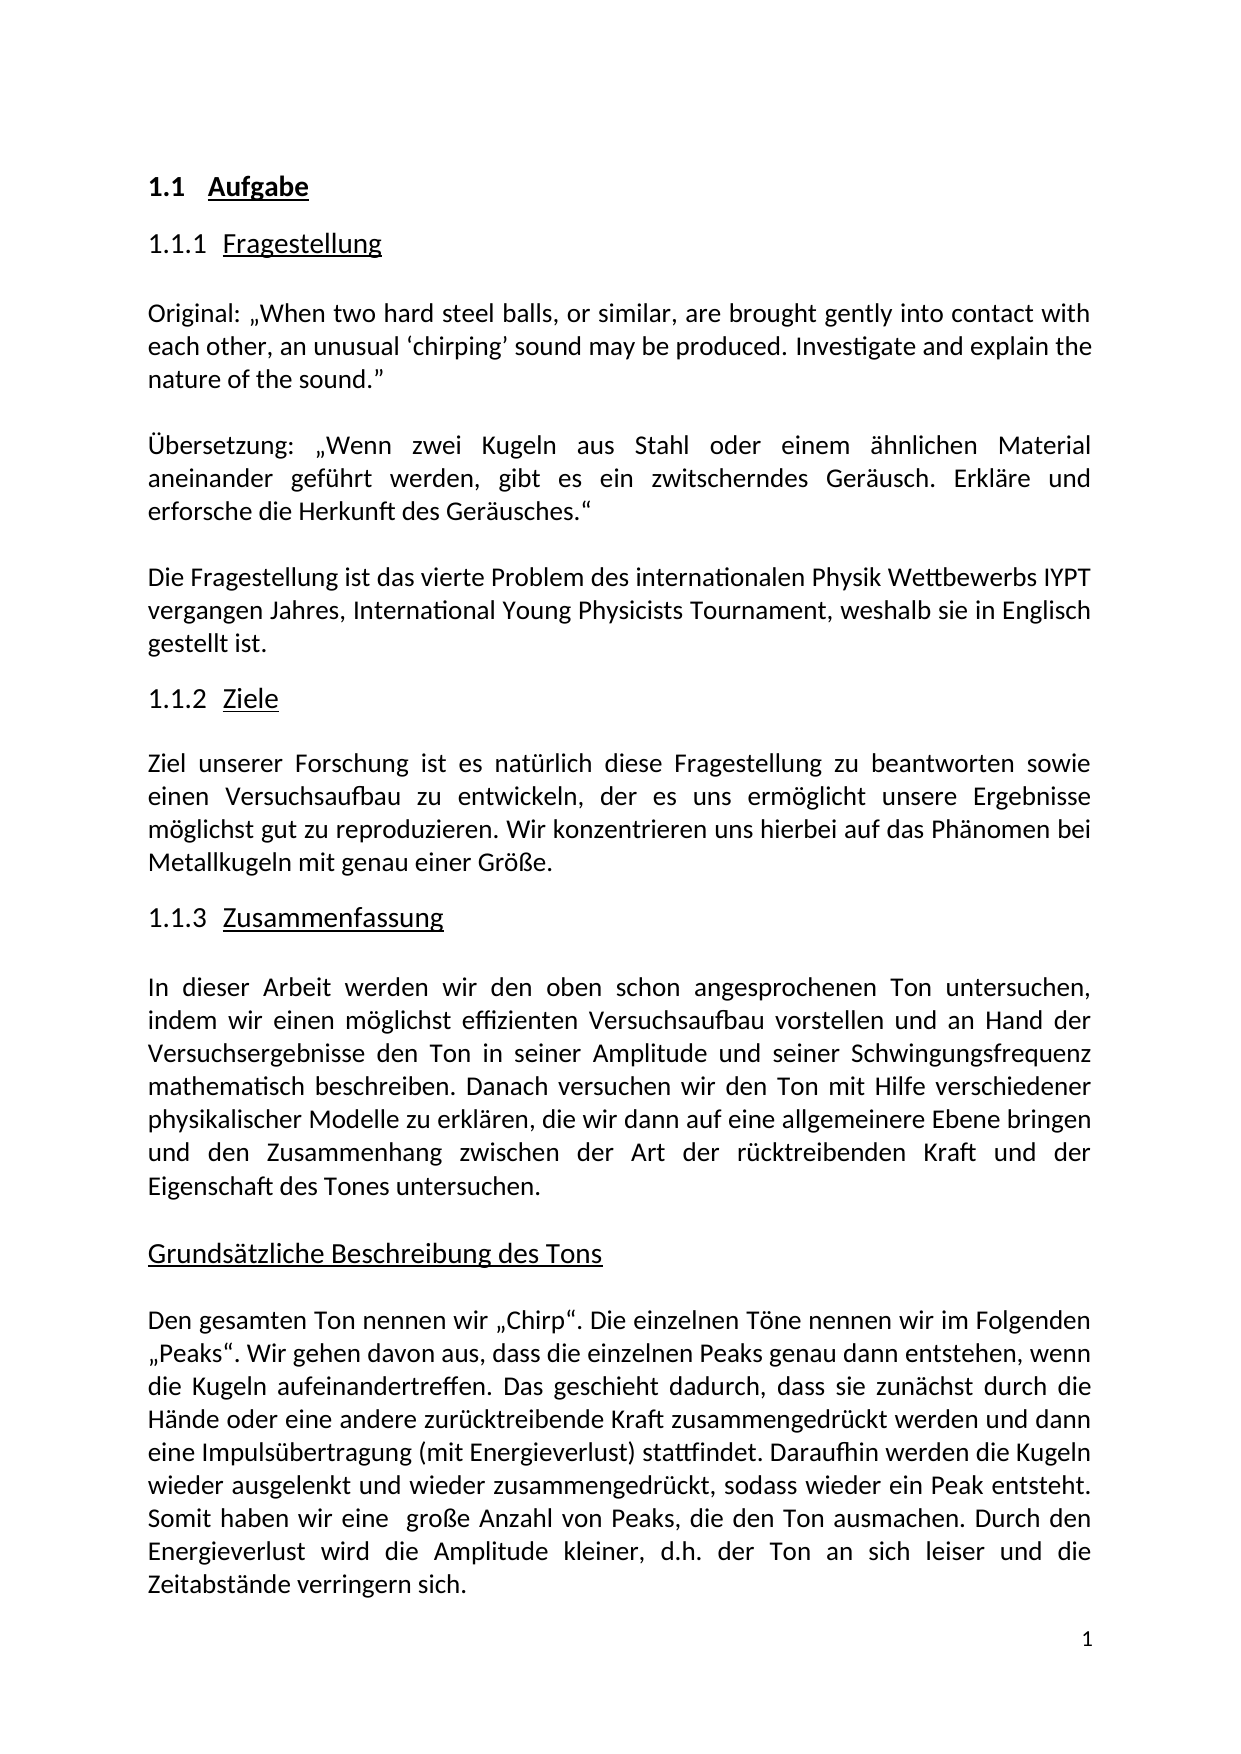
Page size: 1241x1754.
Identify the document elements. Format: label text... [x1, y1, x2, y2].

subtitle Aufgabe [148, 168, 1093, 204]
text Übersetzung: „Wenn zwei Kugeln aus Stahl oder einem ähnlichen Material aneinander geführt werden, gibt es ein zwitscherndes Geräusch. Erkläre und erforsche die Herkunft des Geräusches.“ [148, 428, 1093, 527]
subtitle Ziele [148, 680, 1093, 716]
text Grundsätzliche Beschreibung des Tons [148, 1235, 1093, 1270]
text Ziel unserer Forschung ist es natürlich diese Fragestellung zu beantworten sowie einen Versuchsaufbau zu entwickeln, der es uns ermöglicht unsere Ergebnisse möglichst gut zu reproduzieren. Wir konzentrieren uns hierbei auf das Phänomen bei Metallkugeln mit genau einer Größe. [148, 746, 1093, 878]
subtitle Fragestellung [148, 225, 1093, 261]
text In dieser Arbeit werden wir den oben schon angesprochenen Ton untersuchen, indem wir einen möglichst effizienten Versuchsaufbau vorstellen und an Hand der Versuchsergebnisse den Ton in seiner Amplitude und seiner Schwingungsfrequenz mathematisch beschreiben. Danach versuchen wir den Ton mit Hilfe verschiedener physikalischer Modelle zu erklären, die wir dann auf eine allgemeinere Ebene bringen und den Zusammenhang zwischen der Art der rücktreibenden Kraft und der Eigenschaft des Tones untersuchen. [148, 971, 1093, 1202]
text Den gesamten Ton nennen wir „Chirp“. Die einzelnen Töne nennen wir im Folgenden „Peaks“. Wir gehen davon aus, dass die einzelnen Peaks genau dann entstehen, wenn die Kugeln aufeinandertreffen. Das geschieht dadurch, dass sie zunächst durch die Hände oder eine andere zurücktreibende Kraft zusammengedrückt werden und dann eine Impulsübertragung (mit Energieverlust) stattfindet. Daraufhin werden die Kugeln wieder ausgelenkt und wieder zusammengedrückt, sodass wieder ein Peak entsteht. Somit haben wir eine große Anzahl von Peaks, die den Ton ausmachen. Durch den Energieverlust wird die Amplitude kleiner, d.h. der Ton an sich leiser und die Zeitabstände verringern sich. [148, 1303, 1093, 1601]
text Original: „When two hard steel balls, or similar, are brought gently into contact with each other, an unusual ‘chirping’ sound may be produced. Investigate and explain the nature of the sound.” [148, 296, 1093, 395]
text Die Fragestellung ist das vierte Problem des internationalen Physik Wettbewerbs IYPT vergangen Jahres, International Young Physicists Tournament, weshalb sie in Englisch gestellt ist. [148, 560, 1093, 659]
subtitle Zusammenfassung [148, 899, 1093, 935]
